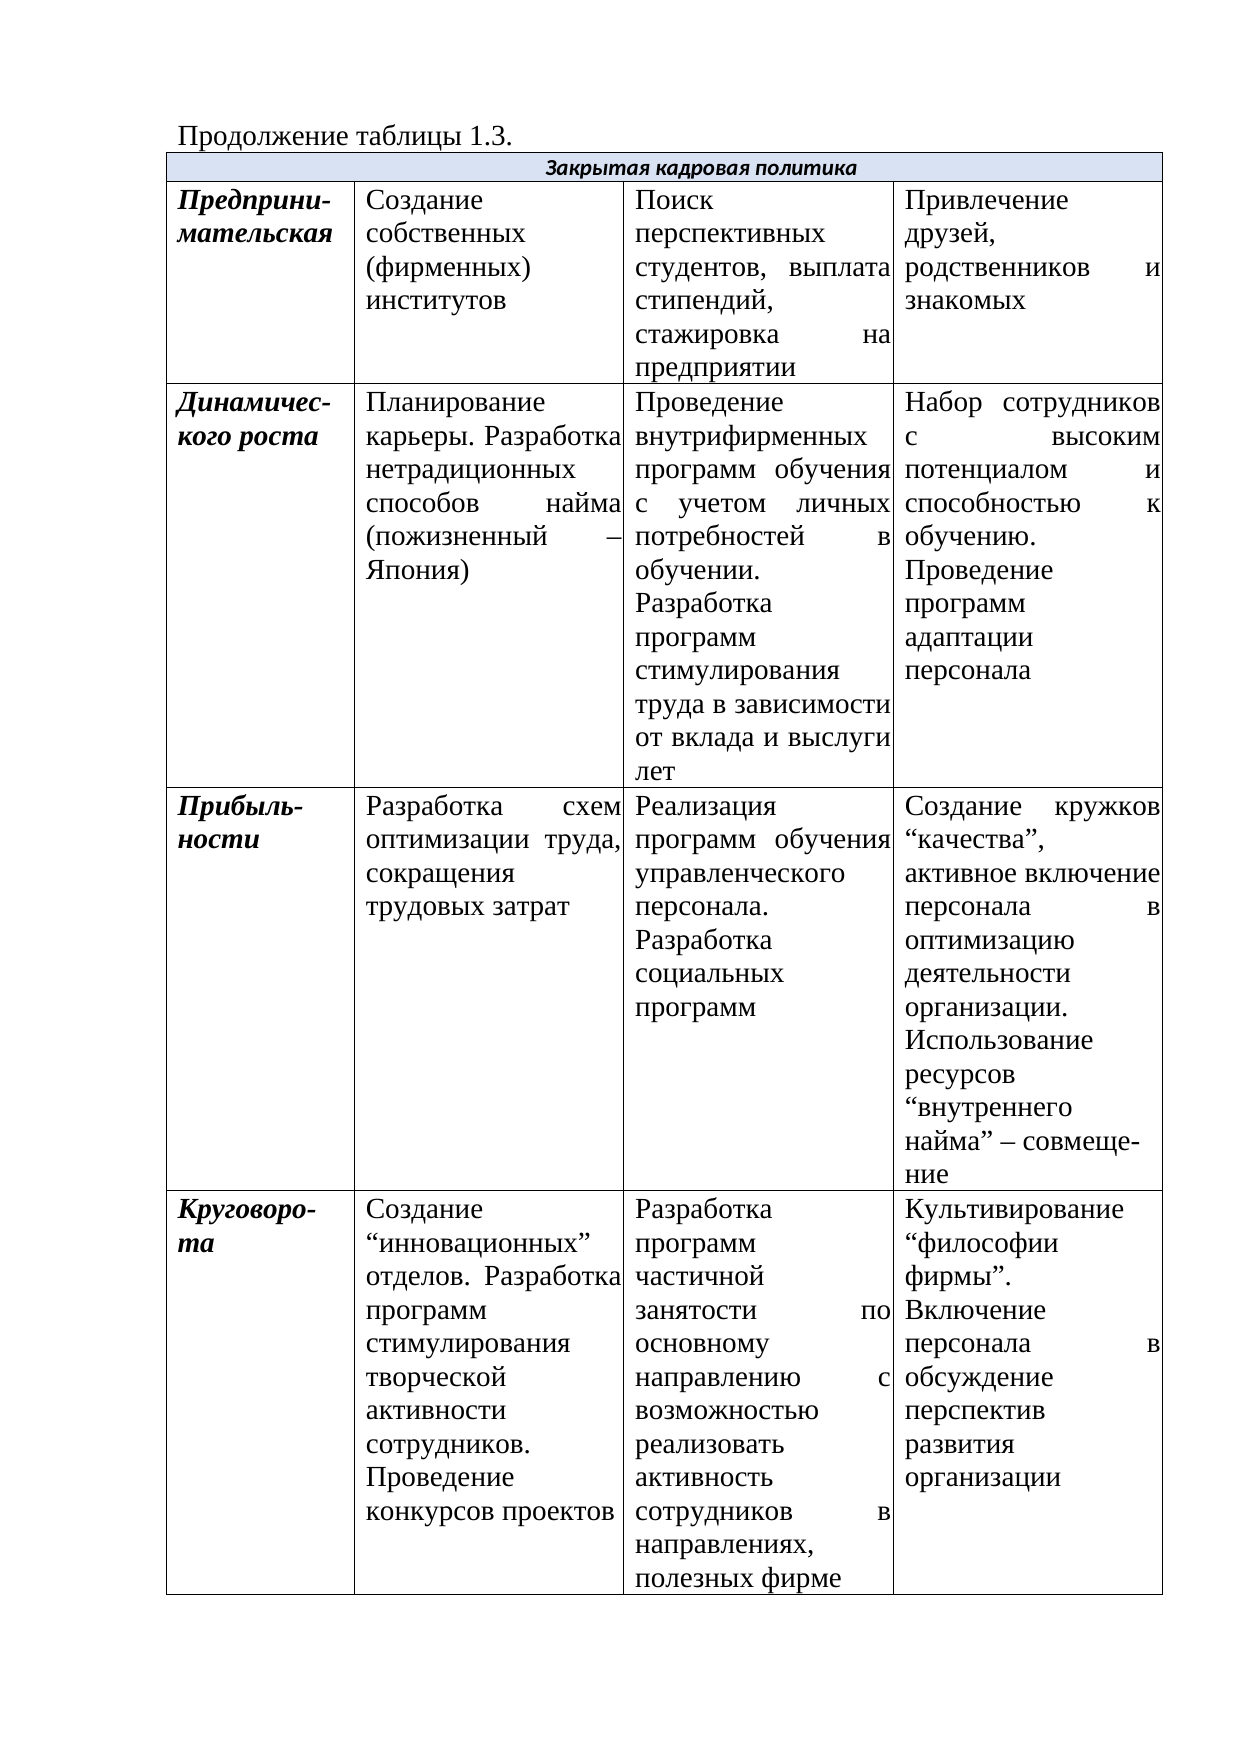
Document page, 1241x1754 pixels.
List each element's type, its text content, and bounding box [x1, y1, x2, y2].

table_cell Набор сотрудников с высоким потенциалом и способностью к обучению. Проведение программ адаптации персонала [894, 384, 1162, 787]
table_cell Проведение внутрифирменных программ обучения с учетом личных потребностей в обучении. Разработка программ стимулирования труда в зависимости от вклада и выслуги лет [624, 384, 893, 787]
table_cell Разработка программ частичной занятости по основному направлению с возможностью реализовать активность сотрудников в направлениях, полезных фирме [624, 1191, 893, 1594]
table_cell Создание собственных (фирменных) институтов [355, 182, 623, 383]
table_cell Динамичес-кого роста [167, 384, 354, 787]
table_cell Разработка схем оптимизации труда, сокращения трудовых затрат [355, 788, 623, 1190]
table_cell Планирование карьеры. Разработка нетрадиционных способов найма (пожизненный – Япония) [355, 384, 623, 787]
text Продолжение таблицы 1.3. [177, 118, 1152, 152]
table_cell Создание “инновационных” отделов. Разработка программ стимулирования творческой активности сотрудников. Проведение конкурсов проектов [355, 1191, 623, 1594]
table_header Закрытая кадровая политика [167, 153, 1162, 181]
table_cell Создание кружков “качества”, активное включение персонала в оптимизацию деятельности организации. Использование ресурсов “внутреннего найма” – совмеще-ние [894, 788, 1162, 1190]
table_cell Реализация программ обучения управленческого персонала. Разработка социальных программ [624, 788, 893, 1190]
table_cell Круговоро-та [167, 1191, 354, 1594]
table_cell Поиск перспективных студентов, выплата стипендий, стажировка на предприятии [624, 182, 893, 383]
table_cell Прибыль-ности [167, 788, 354, 1190]
table_cell Культивирование “философии фирмы”. Включение персонала в обсуждение перспектив развития организации [894, 1191, 1162, 1594]
table_cell Предприни-мательская [167, 182, 354, 383]
table_cell Привлечение друзей, родственников и знакомых [894, 182, 1162, 383]
